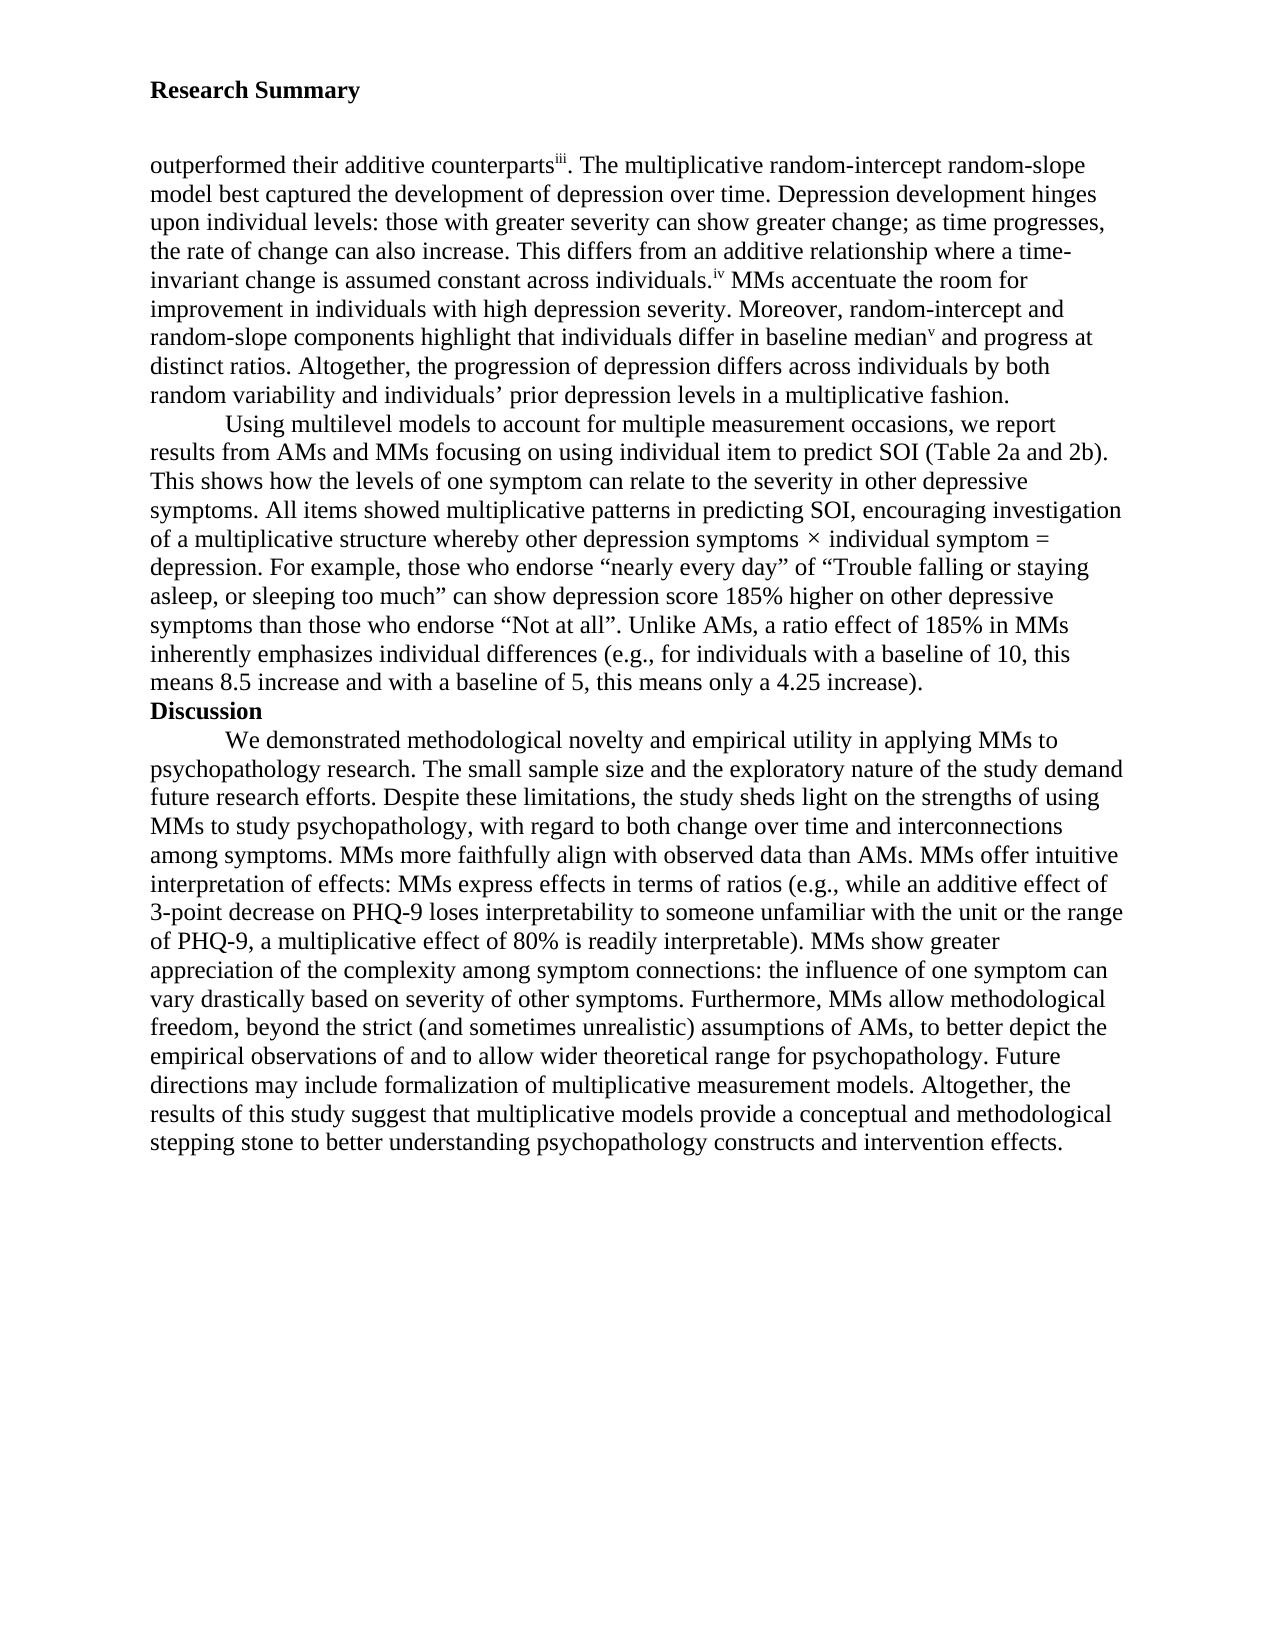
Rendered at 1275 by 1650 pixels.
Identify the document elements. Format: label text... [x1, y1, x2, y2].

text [150, 150, 1125, 409]
text Using multilevel models to account for multiple measurement occasions, we report results from AMs and MMs focusing on using individual item to predict SOI (Table 2a and 2b). This shows how the levels of one symptom can relate to the severity in other depressive symptoms. All items showed multiplicative patterns in predicting SOI, encouraging investigation of a multiplicative structure whereby other depression symptoms individual symptom = depression. For example, those who endorse “nearly every day” of “Trouble falling or staying asleep, or sleeping too much” can show depression score 185% higher on other depressive symptoms than those who endorse “Not at all”. Unlike AMs, a ratio effect of 185% in MMs inherently emphasizes individual differences (e.g., for individuals with a baseline of 10, this means 8.5 increase and with a baseline of 5, this means only a 4.25 increase). [150, 409, 1125, 696]
text We demonstrated methodological novelty and empirical utility in applying MMs to psychopathology research. The small sample size and the exploratory nature of the study demand future research efforts. Despite these limitations, the study sheds light on the strengths of using MMs to study psychopathology, with regard to both change over time and interconnections among symptoms. MMs more faithfully align with observed data than AMs. MMs offer intuitive interpretation of effects: MMs express effects in terms of ratios (e.g., while an additive effect of 3-point decrease on PHQ-9 loses interpretability to someone unfamiliar with the unit or the range of PHQ-9, a multiplicative effect of 80% is readily interpretable). MMs show greater appreciation of the complexity among symptom connections: the influence of one symptom can vary drastically based on severity of other symptoms. Furthermore, MMs allow methodological freedom, beyond the strict (and sometimes unrealistic) assumptions of AMs, to better depict the empirical observations of and to allow wider theoretical range for psychopathology. Future directions may include formalization of multiplicative measurement models. Altogether, the results of this study suggest that multiplicative models provide a conceptual and methodological stepping stone to better understanding psychopathology constructs and intervention effects. [150, 725, 1125, 1156]
text Discussion [150, 696, 1125, 725]
